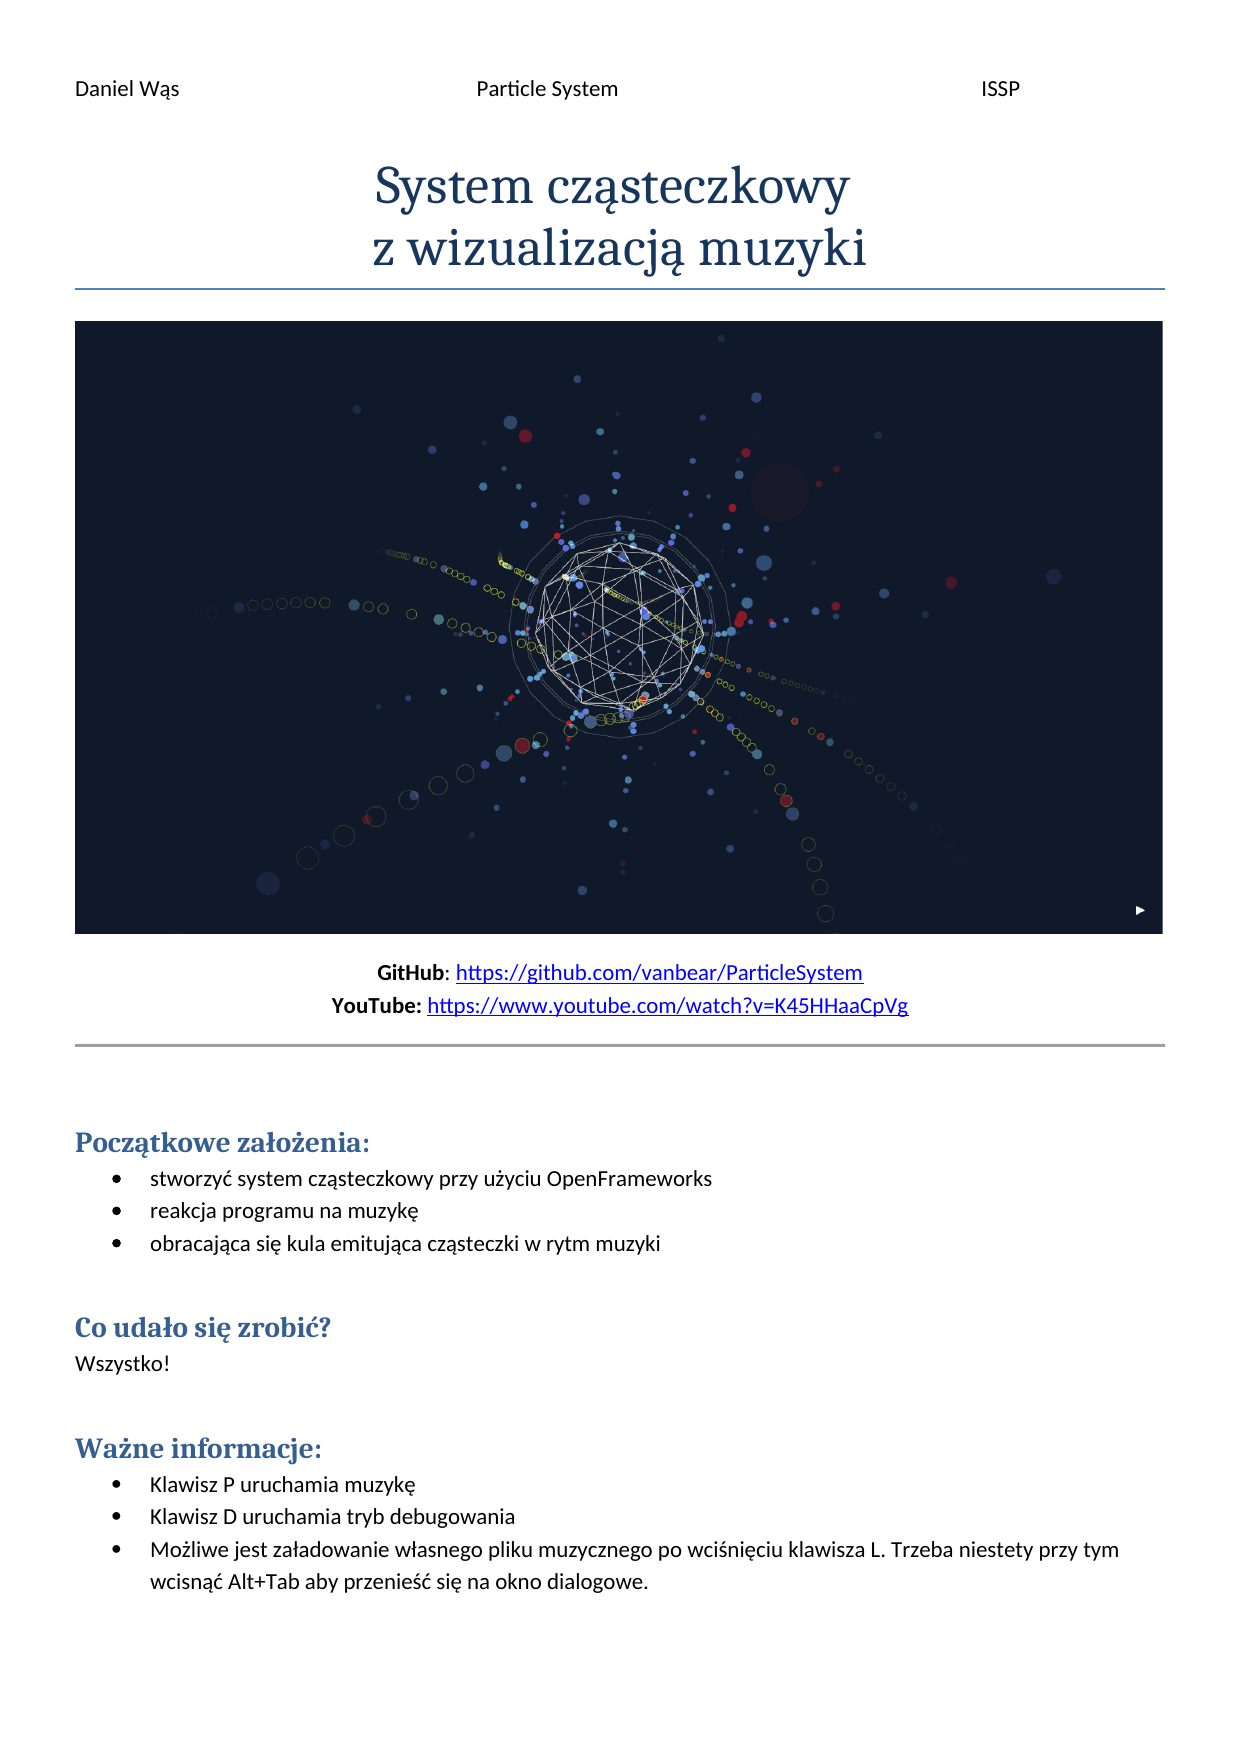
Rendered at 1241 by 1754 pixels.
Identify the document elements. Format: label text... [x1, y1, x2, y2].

subtitle Ważne informacje: [75, 1432, 1165, 1465]
list obracająca się kula emitująca cząsteczki w rytm muzyki [112, 1229, 1165, 1257]
list stworzyć system cząsteczkowy przy użyciu OpenFrameworks [112, 1164, 1165, 1192]
list Możliwe jest załadowanie własnego pliku muzycznego po wciśnięciu klawisza L. Trzeba niestety przy tym wcisnąć Alt+Tab aby przenieść się na okno dialogowe. [112, 1535, 1165, 1595]
subtitle Co udało się zrobić? [75, 1311, 1165, 1344]
list reakcja programu na muzykę [112, 1197, 1165, 1225]
subtitle Początkowe założenia: [75, 1126, 1165, 1159]
text GitHub: https://github.com/vanbear/ParticleSystem YouTube: https://www.youtube.com/watch?v=K45HHaaCpVg [75, 958, 1165, 1019]
list Klawisz D uruchamia tryb debugowania [112, 1502, 1165, 1531]
text Wszystko! [75, 1349, 1165, 1378]
list Klawisz P uruchamia muzykę [112, 1470, 1165, 1498]
title System cząsteczkowy z wizualizacją muzyki [75, 155, 1165, 288]
picture [75, 321, 1163, 934]
